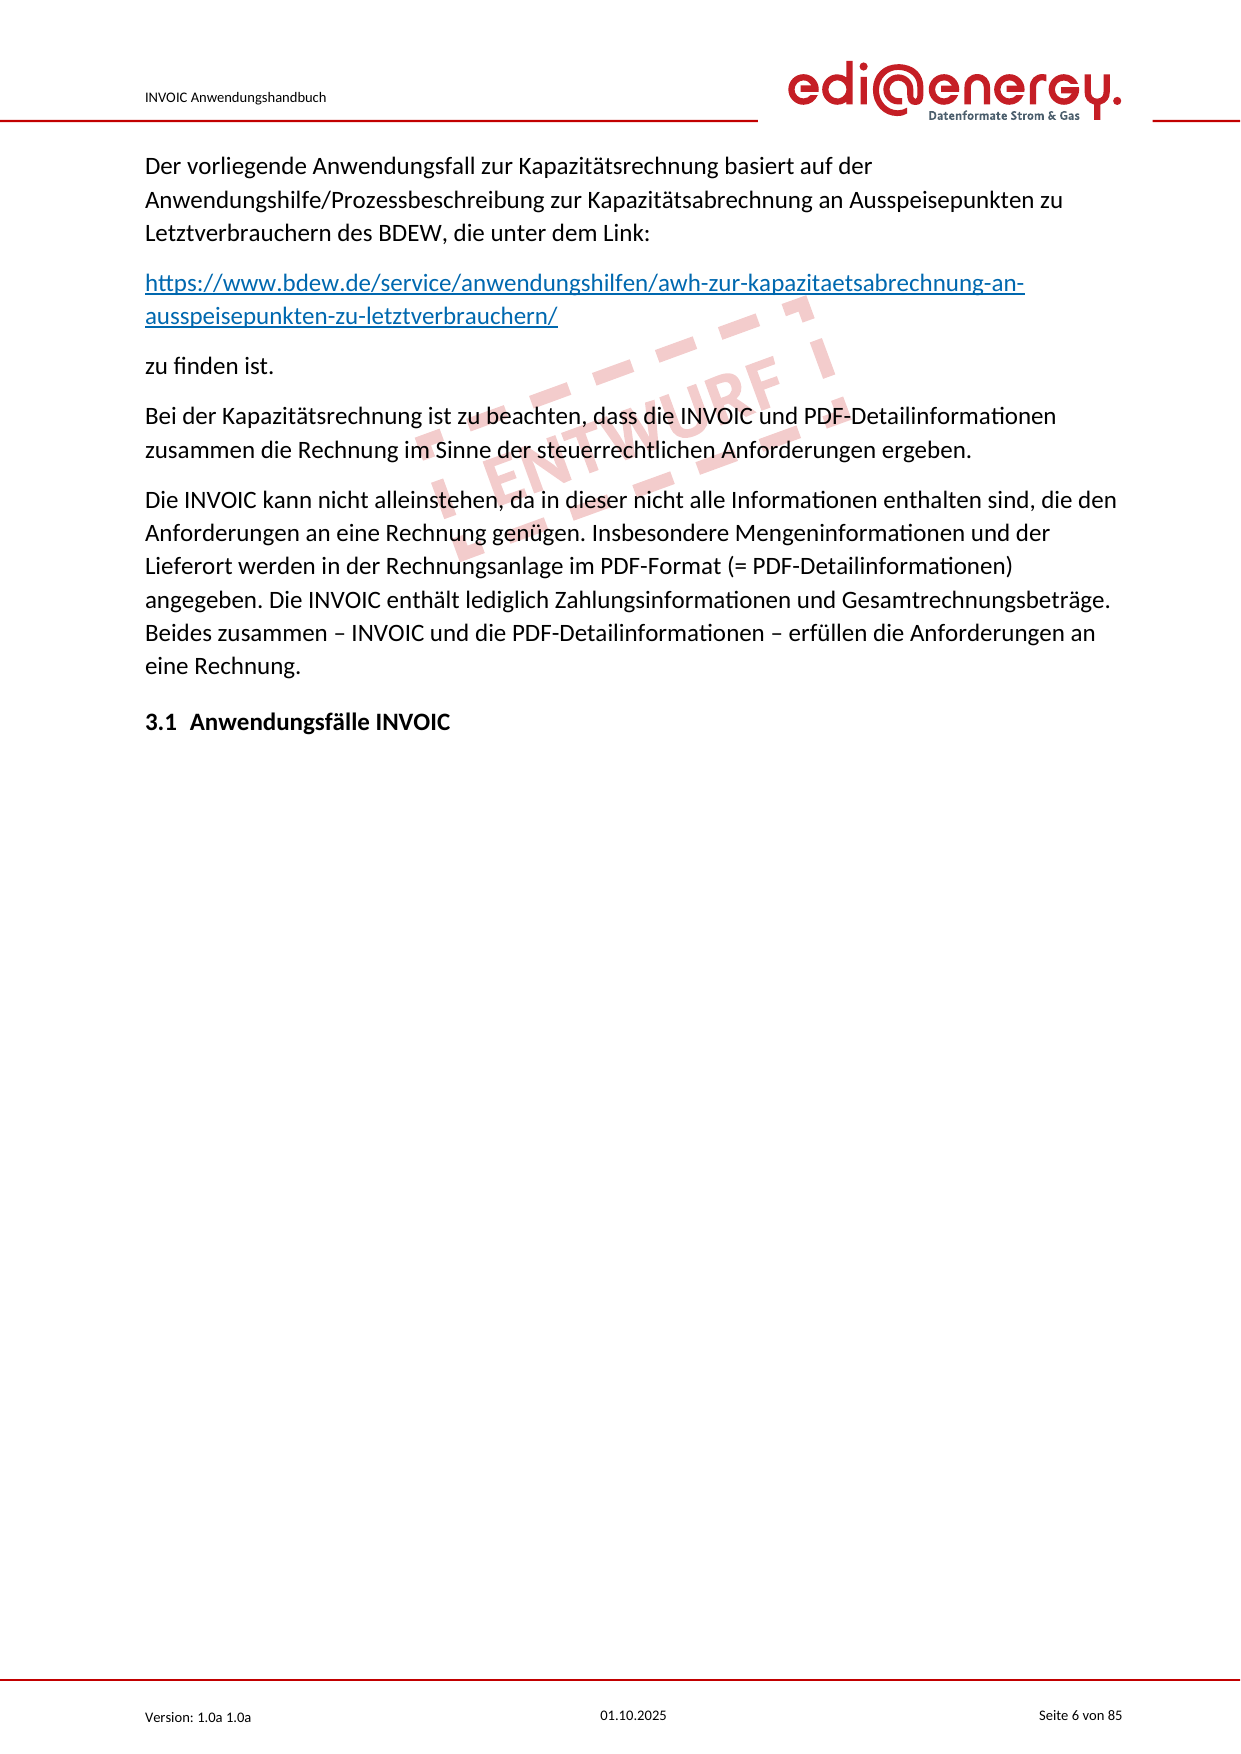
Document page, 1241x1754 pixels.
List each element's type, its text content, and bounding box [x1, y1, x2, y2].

text Der vorliegende Anwendungsfall zur Kapazitätsrechnung basiert auf der Anwendungshilfe/Prozessbeschreibung zur Kapazitätsabrechnung an Ausspeisepunkten zu Letztverbrauchern des BDEW, die unter dem Link: [145, 148, 1122, 248]
text https://www.bdew.de/service/anwendungshilfen/awh-zur-kapazitaetsabrechnung-an-ausspeisepunkten-zu-letztverbrauchern/ [145, 264, 1122, 331]
text Bei der Kapazitätsrechnung ist zu beachten, dass die INVOIC und PDF-Detailinformationen zusammen die Rechnung im Sinne der steuerrechtlichen Anforderungen ergeben. [145, 398, 1122, 464]
text zu finden ist. [145, 348, 1122, 381]
subtitle Anwendungsfälle INVOIC [145, 706, 1122, 737]
text Die INVOIC kann nicht alleinstehen, da in dieser nicht alle Informationen enthalten sind, die den Anforderungen an eine Rechnung genügen. Insbesondere Mengeninformationen und der Lieferort werden in der Rechnungsanlage im PDF-Format (= PDF-Detailinformationen) angegeben. Die INVOIC enthält lediglich Zahlungsinformationen und Gesamtrechnungsbeträge. Beides zusammen – INVOIC und die PDF-Detailinformationen – erfüllen die Anforderungen an eine Rechnung. [145, 481, 1122, 681]
